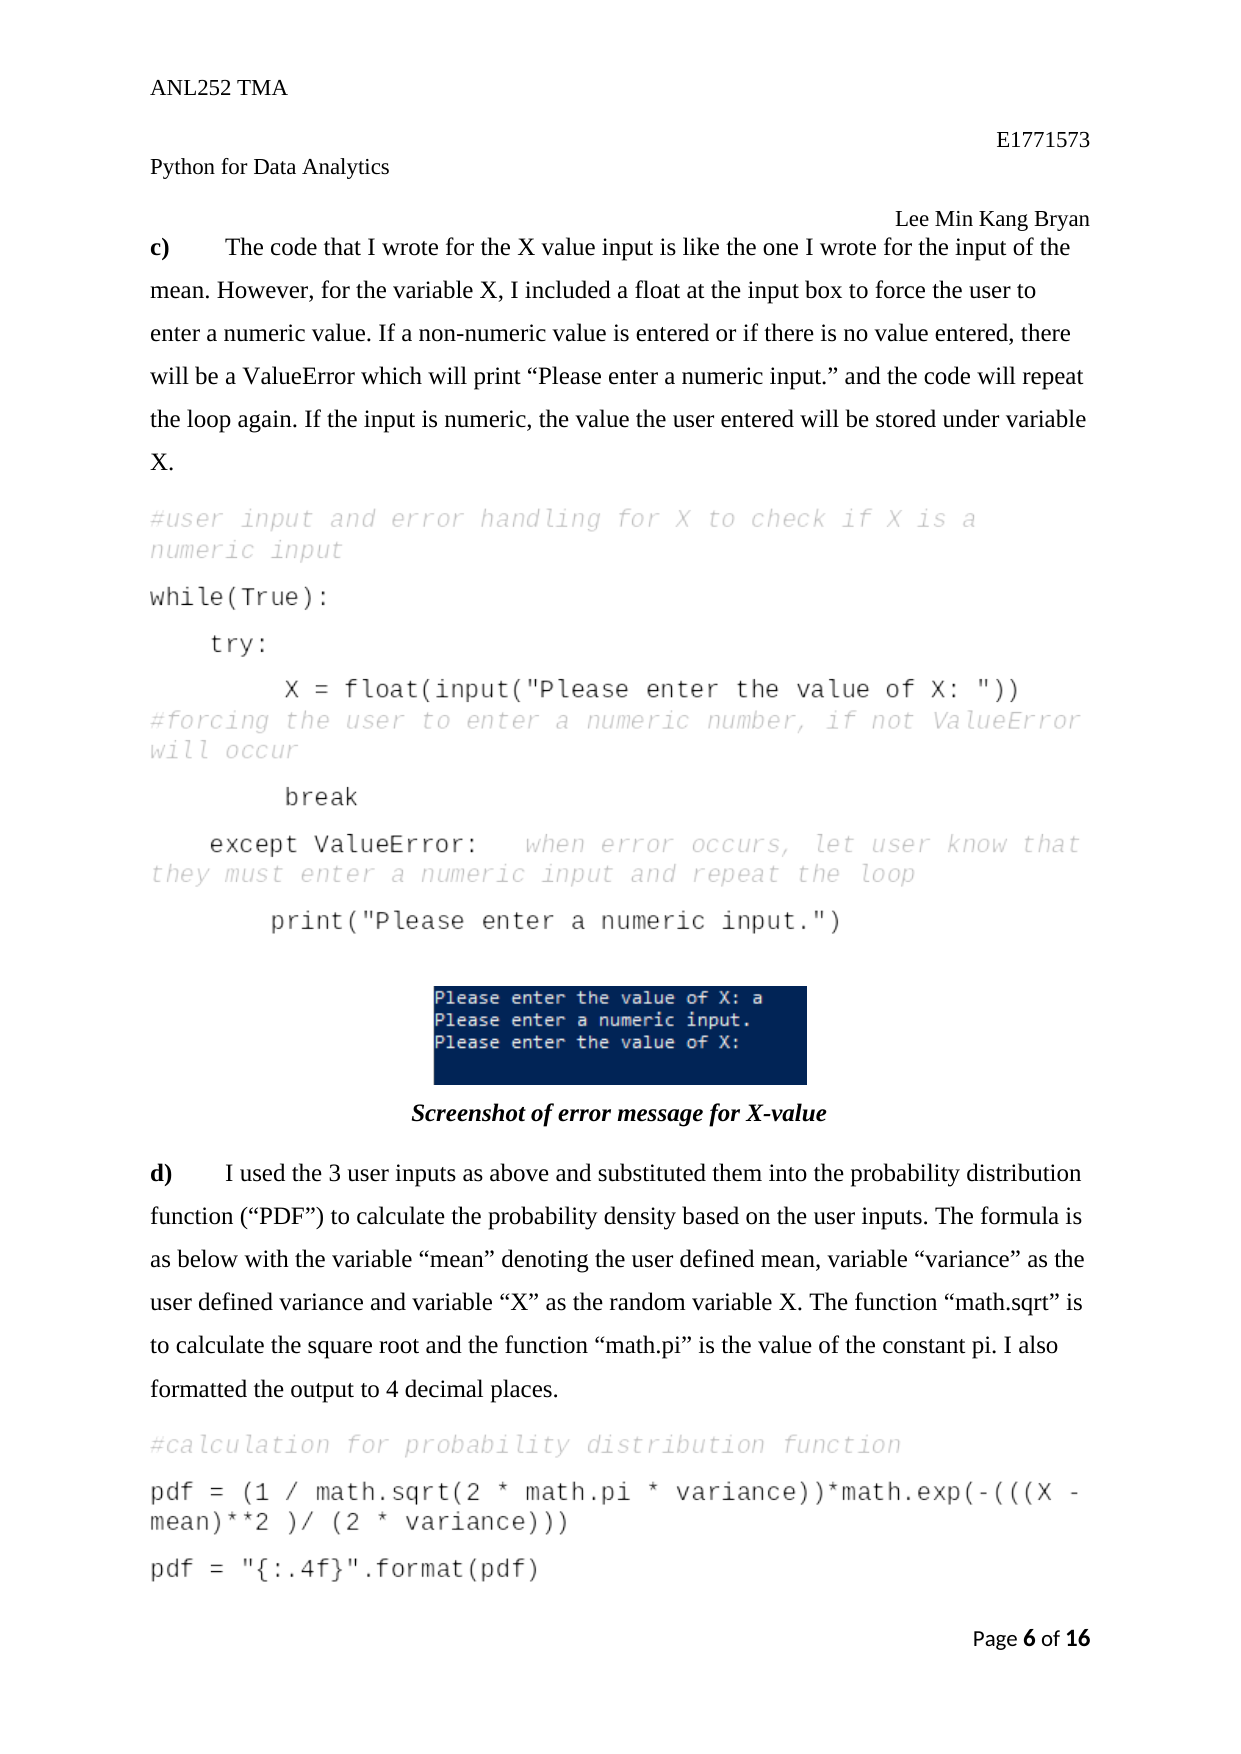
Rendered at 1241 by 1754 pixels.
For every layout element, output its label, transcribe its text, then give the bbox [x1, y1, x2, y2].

picture [433, 986, 807, 1085]
text c) The code that I wrote for the X value input is like the one I wrote for the input of the mean. However, for the variable X, I included a float at the input box to force the user to enter a numeric value. If a non-numeric value is entered or if there is no value entered, there will be a ValueError which will print “Please enter a numeric input.” and the code will repeat the loop again. If the input is numeric, the value the user entered will be stored under variable X. [150, 232, 1090, 476]
text Screenshot of error message for X-value [150, 1098, 1090, 1127]
text d) I used the 3 user inputs as above and substituted them into the probability distribution function (“PDF”) to calculate the probability density based on the user inputs. The formula is as below with the variable “mean” denoting the user defined mean, variable “variance” as the user defined variance and variable “X” as the random variable X. The function “math.sqrt” is to calculate the square root and the function “math.pi” is the value of the constant pi. I also formatted the output to 4 decimal places. [150, 1158, 1090, 1402]
